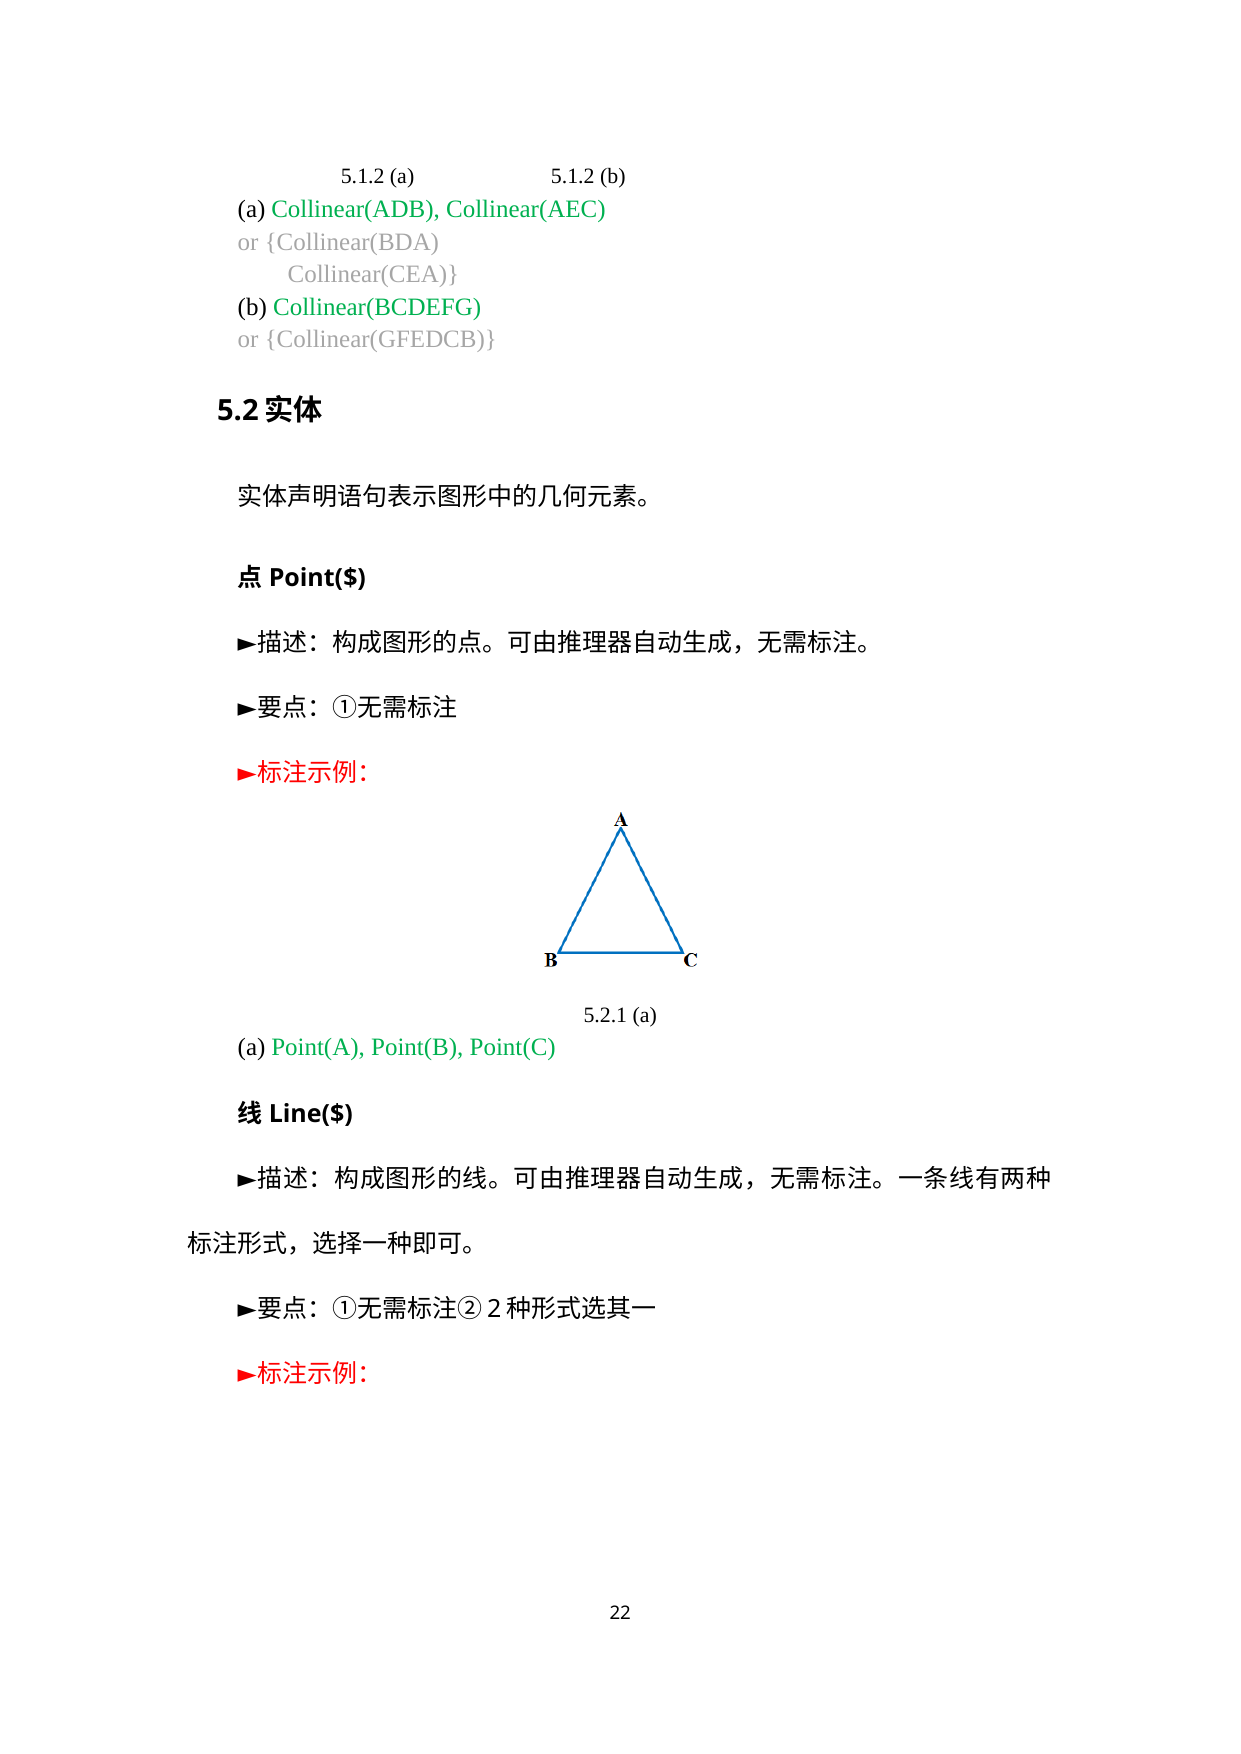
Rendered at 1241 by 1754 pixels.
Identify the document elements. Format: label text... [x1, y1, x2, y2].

text ►要点：①无需标注 [187, 673, 1053, 738]
text (b) Collinear(BCDEFG) [187, 290, 1053, 322]
text 5.1.2 (a) 5.1.2 (b) [187, 160, 1053, 192]
picture [533, 803, 708, 981]
text or {Collinear(GFEDCB)} [187, 322, 1053, 355]
text Collinear(CEA)} [187, 257, 1053, 290]
text 5.2.1 (a) [187, 998, 1053, 1031]
text (a) Collinear(ADB), Collinear(AEC) [187, 192, 1053, 225]
text ►要点：①无需标注②2种形式选其一 [187, 1274, 1053, 1339]
subtitle 点 Point($) [187, 543, 1053, 608]
subtitle 线 Line($) [187, 1079, 1053, 1144]
text 实体声明语句表示图形中的几何元素。 [187, 462, 1053, 527]
text ►描述：构成图形的点。可由推理器自动生成，无需标注。 [187, 608, 1053, 673]
text ►描述：构成图形的线。可由推理器自动生成，无需标注。一条线有两种标注形式，选择一种即可。 [187, 1144, 1053, 1274]
text or {Collinear(BDA) [187, 225, 1053, 257]
text ►标注示例： [187, 1339, 1053, 1404]
text ►标注示例： [187, 738, 1053, 803]
text (a) Point(A), Point(B), Point(C) [187, 1031, 1053, 1063]
subtitle 5.2实体 [187, 376, 1053, 441]
